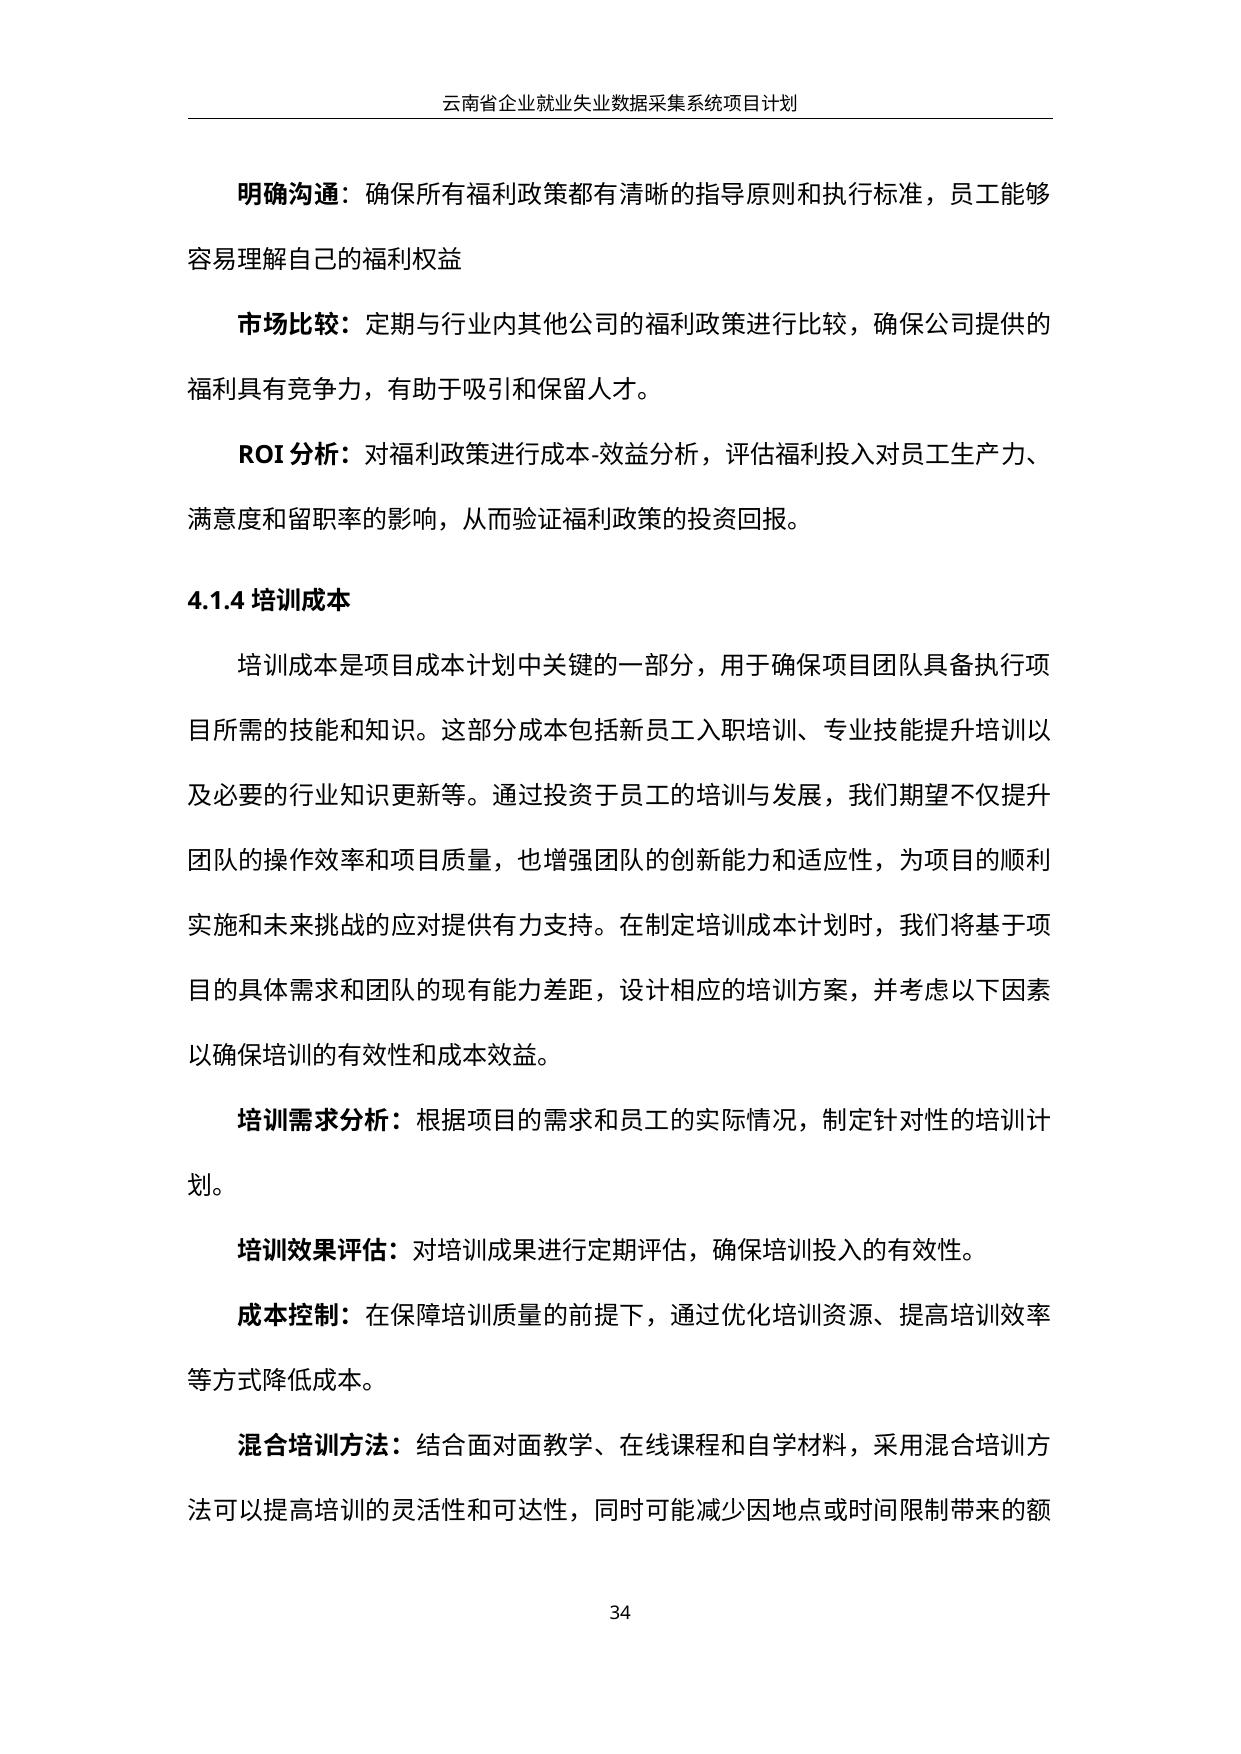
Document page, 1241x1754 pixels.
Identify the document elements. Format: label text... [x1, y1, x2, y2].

text 培训效果评估：对培训成果进行定期评估，确保培训投入的有效性。 [187, 1216, 1053, 1281]
text 成本控制：在保障培训质量的前提下，通过优化培训资源、提高培训效率等方式降低成本。 [187, 1281, 1053, 1411]
text 培训成本是项目成本计划中关键的一部分，用于确保项目团队具备执行项目所需的技能和知识。这部分成本包括新员工入职培训、专业技能提升培训以及必要的行业知识更新等。通过投资于员工的培训与发展，我们期望不仅提升团队的操作效率和项目质量，也增强团队的创新能力和适应性，为项目的顺利实施和未来挑战的应对提供有力支持。在制定培训成本计划时，我们将基于项目的具体需求和团队的现有能力差距，设计相应的培训方案，并考虑以下因素以确保培训的有效性和成本效益。 [187, 631, 1053, 1086]
text ROI分析：对福利政策进行成本-效益分析，评估福利投入对员工生产力、满意度和留职率的影响，从而验证福利政策的投资回报。 [187, 420, 1053, 550]
text 4.1.4 培训成本 [187, 566, 1053, 631]
text 培训需求分析：根据项目的需求和员工的实际情况，制定针对性的培训计划。 [187, 1086, 1053, 1216]
text 明确沟通：确保所有福利政策都有清晰的指导原则和执行标准，员工能够容易理解自己的福利权益 [187, 160, 1053, 290]
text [187, 1411, 1053, 1541]
text 市场比较：定期与行业内其他公司的福利政策进行比较，确保公司提供的福利具有竞争力，有助于吸引和保留人才。 [187, 290, 1053, 420]
